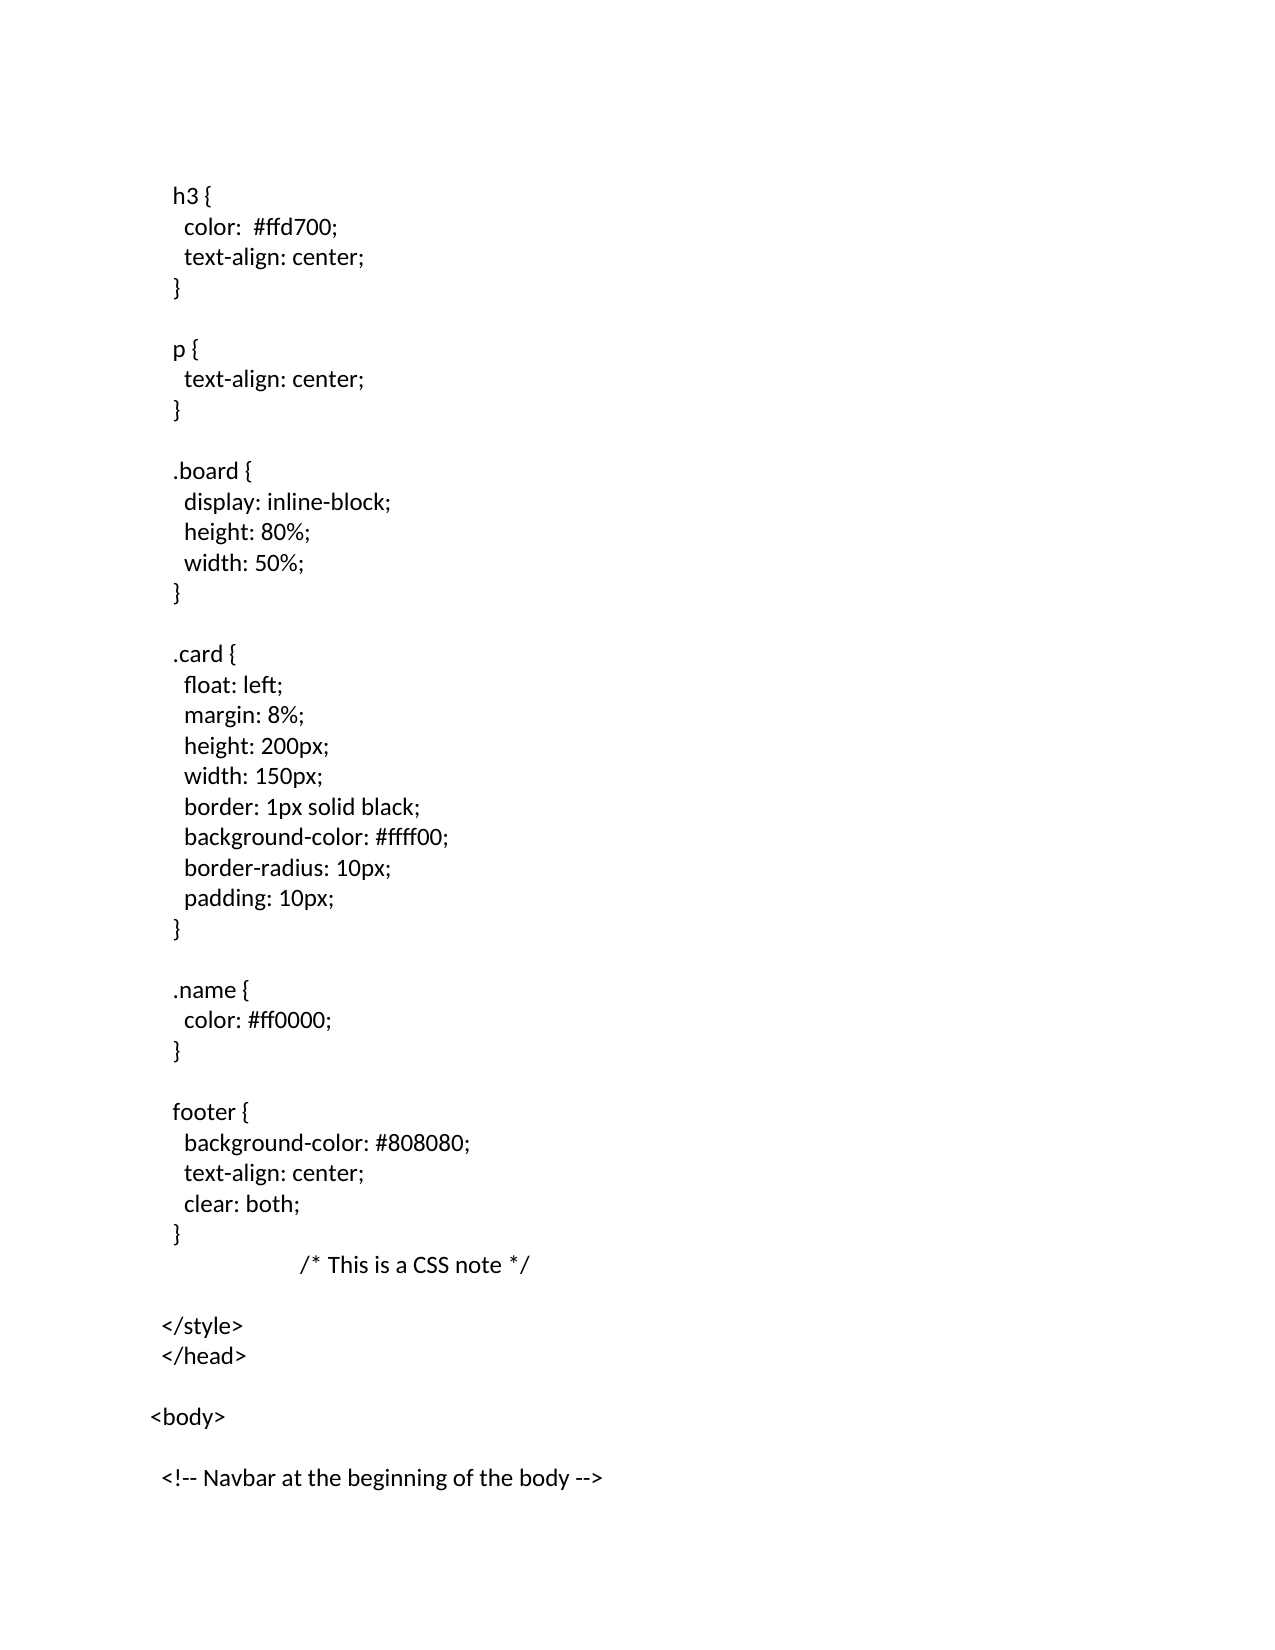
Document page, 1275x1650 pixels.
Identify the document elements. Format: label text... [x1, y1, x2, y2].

text <body> [150, 1401, 1125, 1432]
text width: 150px; [150, 760, 1125, 791]
text height: 80%; [150, 516, 1125, 547]
text height: 200px; [150, 730, 1125, 760]
text display: inline-block; [150, 486, 1125, 516]
text border: 1px solid black; [150, 791, 1125, 821]
text } [150, 272, 1125, 303]
text text-align: center; [150, 242, 1125, 272]
text margin: 8%; [150, 699, 1125, 730]
text float: left; [150, 669, 1125, 699]
text .name { [150, 974, 1125, 1004]
text footer { [150, 1096, 1125, 1127]
text background-color: #ffff00; [150, 821, 1125, 852]
text border-radius: 10px; [150, 852, 1125, 882]
text } [150, 1035, 1125, 1066]
text background-color: #808080; [150, 1127, 1125, 1157]
text width: 50%; [150, 547, 1125, 577]
text text-align: center; [150, 364, 1125, 394]
text p { [150, 333, 1125, 364]
text .card { [150, 638, 1125, 669]
text clear: both; [150, 1188, 1125, 1218]
text padding: 10px; [150, 882, 1125, 913]
text .board { [150, 455, 1125, 486]
text <!-- Navbar at the beginning of the body --> [150, 1462, 1125, 1493]
text } [150, 394, 1125, 425]
text color: #ff0000; [150, 1004, 1125, 1035]
text color: #ffd700; [150, 211, 1125, 242]
text } [150, 577, 1125, 608]
text } [150, 913, 1125, 943]
text h3 { [150, 181, 1125, 211]
text /* This is a CSS note */ [150, 1249, 1125, 1279]
text </style> [150, 1310, 1125, 1340]
text } [150, 1218, 1125, 1249]
text text-align: center; [150, 1157, 1125, 1188]
text </head> [150, 1340, 1125, 1371]
